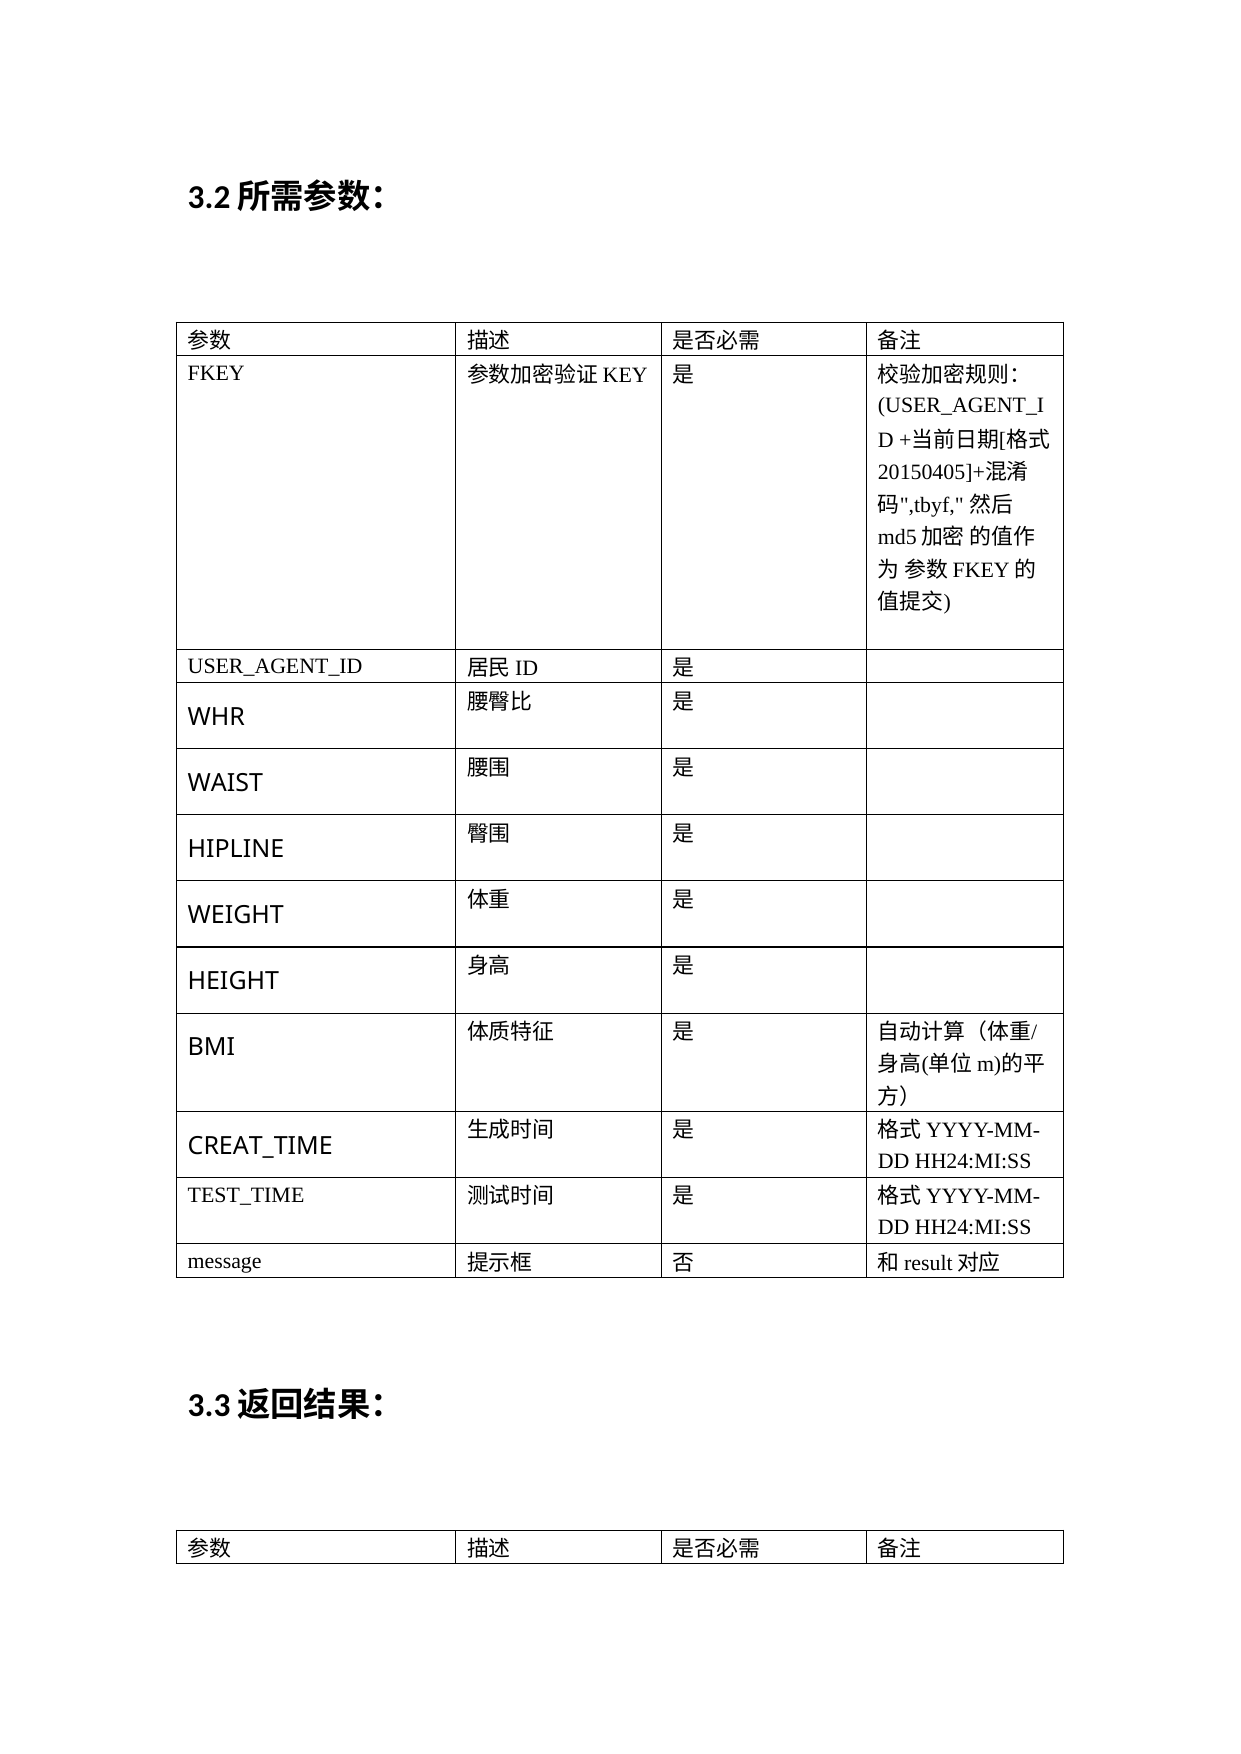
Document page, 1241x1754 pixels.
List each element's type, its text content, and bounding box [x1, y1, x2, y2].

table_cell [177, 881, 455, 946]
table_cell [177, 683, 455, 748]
subtitle 3.2所需参数： [187, 162, 1053, 227]
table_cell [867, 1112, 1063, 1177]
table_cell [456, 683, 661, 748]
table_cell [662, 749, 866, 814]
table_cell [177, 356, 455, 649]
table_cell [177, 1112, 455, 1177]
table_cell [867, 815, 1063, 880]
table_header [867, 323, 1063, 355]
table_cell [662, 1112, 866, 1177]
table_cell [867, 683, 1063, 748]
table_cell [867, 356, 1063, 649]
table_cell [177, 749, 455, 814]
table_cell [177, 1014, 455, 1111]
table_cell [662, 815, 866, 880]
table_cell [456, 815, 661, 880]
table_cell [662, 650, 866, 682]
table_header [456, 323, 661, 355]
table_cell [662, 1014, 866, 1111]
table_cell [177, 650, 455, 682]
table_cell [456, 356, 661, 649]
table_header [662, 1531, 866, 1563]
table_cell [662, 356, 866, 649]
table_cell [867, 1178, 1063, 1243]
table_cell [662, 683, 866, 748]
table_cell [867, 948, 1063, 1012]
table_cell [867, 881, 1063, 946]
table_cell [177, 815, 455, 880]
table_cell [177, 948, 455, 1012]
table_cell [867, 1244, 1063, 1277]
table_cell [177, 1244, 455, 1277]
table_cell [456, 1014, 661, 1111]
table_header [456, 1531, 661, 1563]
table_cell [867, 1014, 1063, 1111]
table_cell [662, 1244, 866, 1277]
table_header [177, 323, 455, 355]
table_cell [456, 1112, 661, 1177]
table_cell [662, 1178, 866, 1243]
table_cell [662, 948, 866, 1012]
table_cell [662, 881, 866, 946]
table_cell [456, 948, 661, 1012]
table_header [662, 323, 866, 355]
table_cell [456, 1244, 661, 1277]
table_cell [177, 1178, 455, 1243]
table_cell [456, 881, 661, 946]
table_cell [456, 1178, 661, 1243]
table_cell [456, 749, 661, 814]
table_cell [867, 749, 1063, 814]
subtitle 3.3返回结果： [187, 1370, 1053, 1435]
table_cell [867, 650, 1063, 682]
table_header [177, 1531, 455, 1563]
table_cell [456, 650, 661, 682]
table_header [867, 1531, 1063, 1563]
